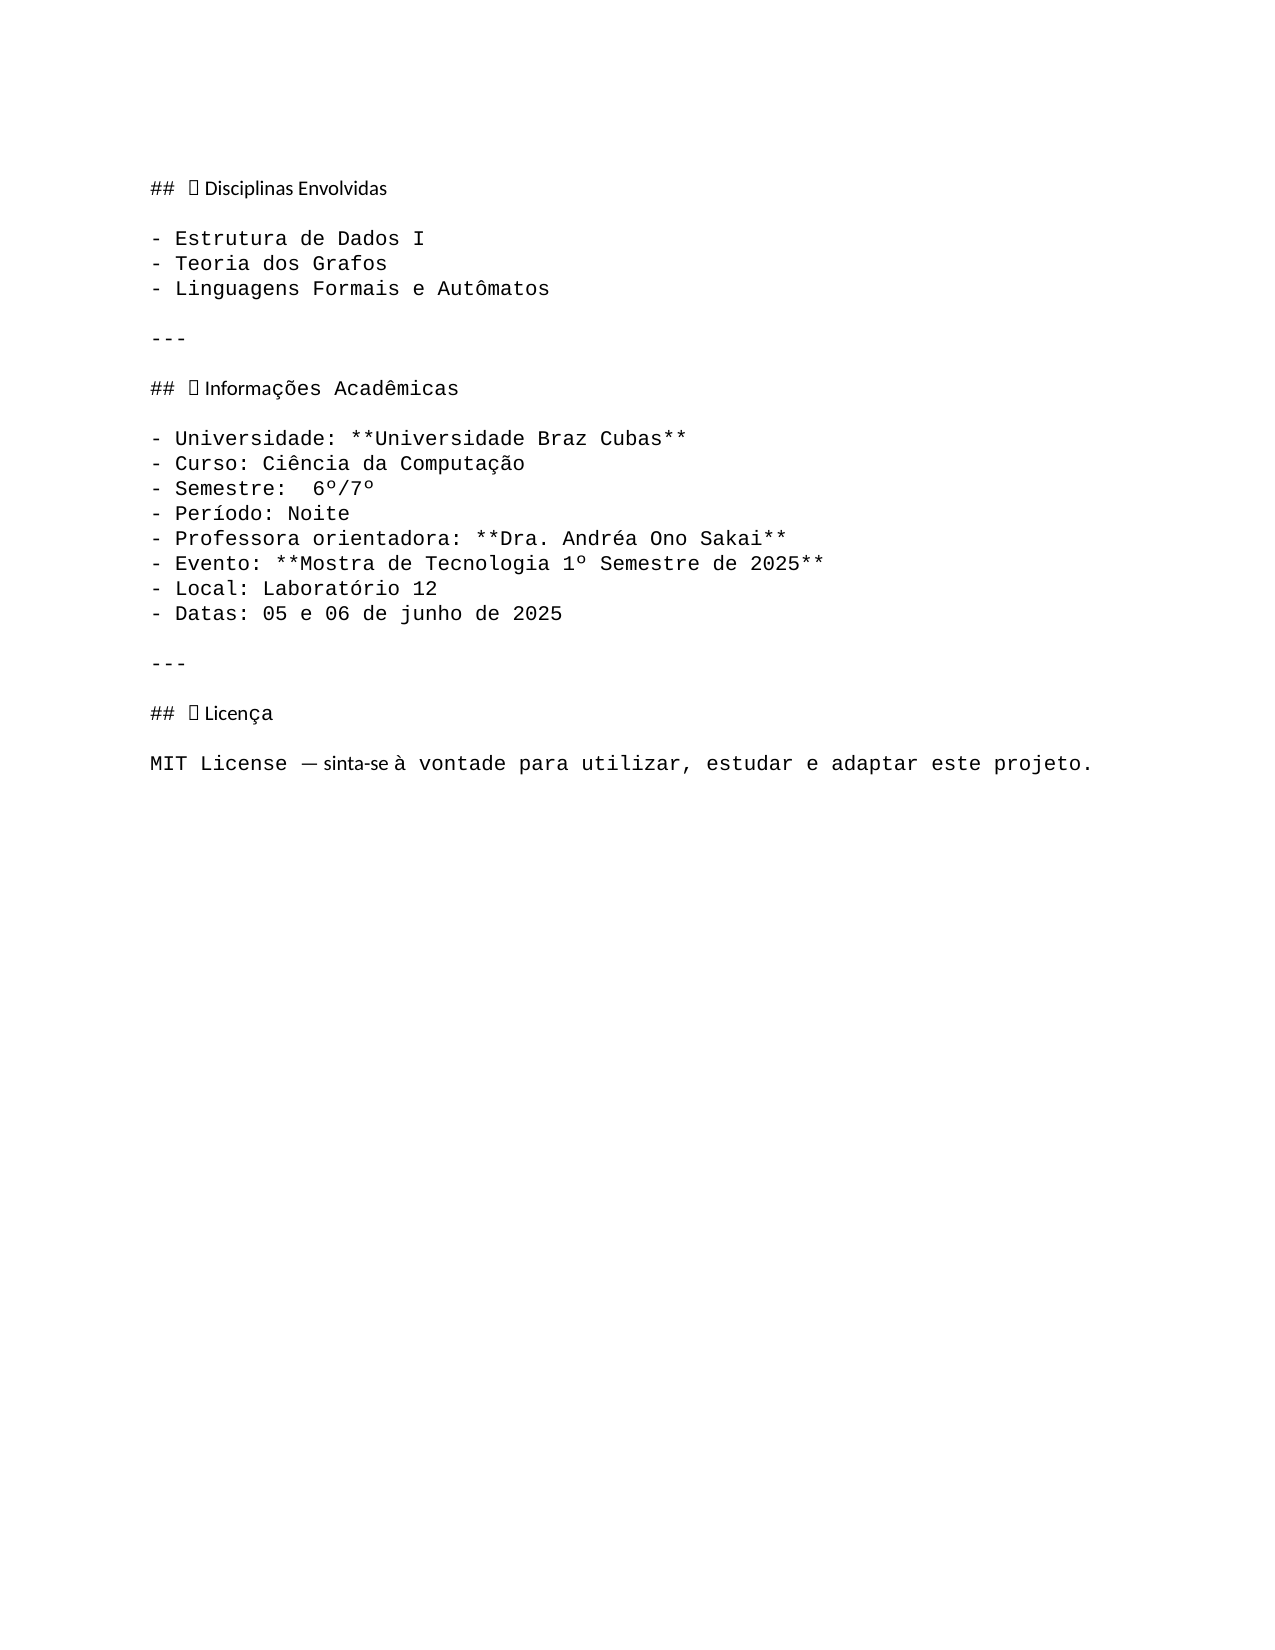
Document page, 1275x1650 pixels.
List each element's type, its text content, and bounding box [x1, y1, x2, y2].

text - Curso: Ciência da Computação [150, 450, 1125, 475]
text ## 📄 Licença [150, 700, 1125, 725]
text - Evento: **Mostra de Tecnologia 1º Semestre de 2025** [150, 550, 1125, 575]
text - Professora orientadora: **Dra. Andréa Ono Sakai** [150, 525, 1125, 550]
text - Local: Laboratório 12 [150, 575, 1125, 600]
text MIT License — sinta-se à vontade para utilizar, estudar e adaptar este projeto. [150, 750, 1125, 775]
text --- [150, 325, 1125, 350]
text ## 🏫 Informações Acadêmicas [150, 375, 1125, 400]
text - Semestre: 6º/7º [150, 475, 1125, 500]
text - Estrutura de Dados I [150, 225, 1125, 250]
text - Período: Noite [150, 500, 1125, 525]
text - Linguagens Formais e Autômatos [150, 275, 1125, 300]
text - Universidade: **Universidade Braz Cubas** [150, 425, 1125, 450]
text --- [150, 650, 1125, 675]
text - Datas: 05 e 06 de junho de 2025 [150, 600, 1125, 625]
text ## 🧠 Disciplinas Envolvidas [150, 175, 1125, 200]
text - Teoria dos Grafos [150, 250, 1125, 275]
